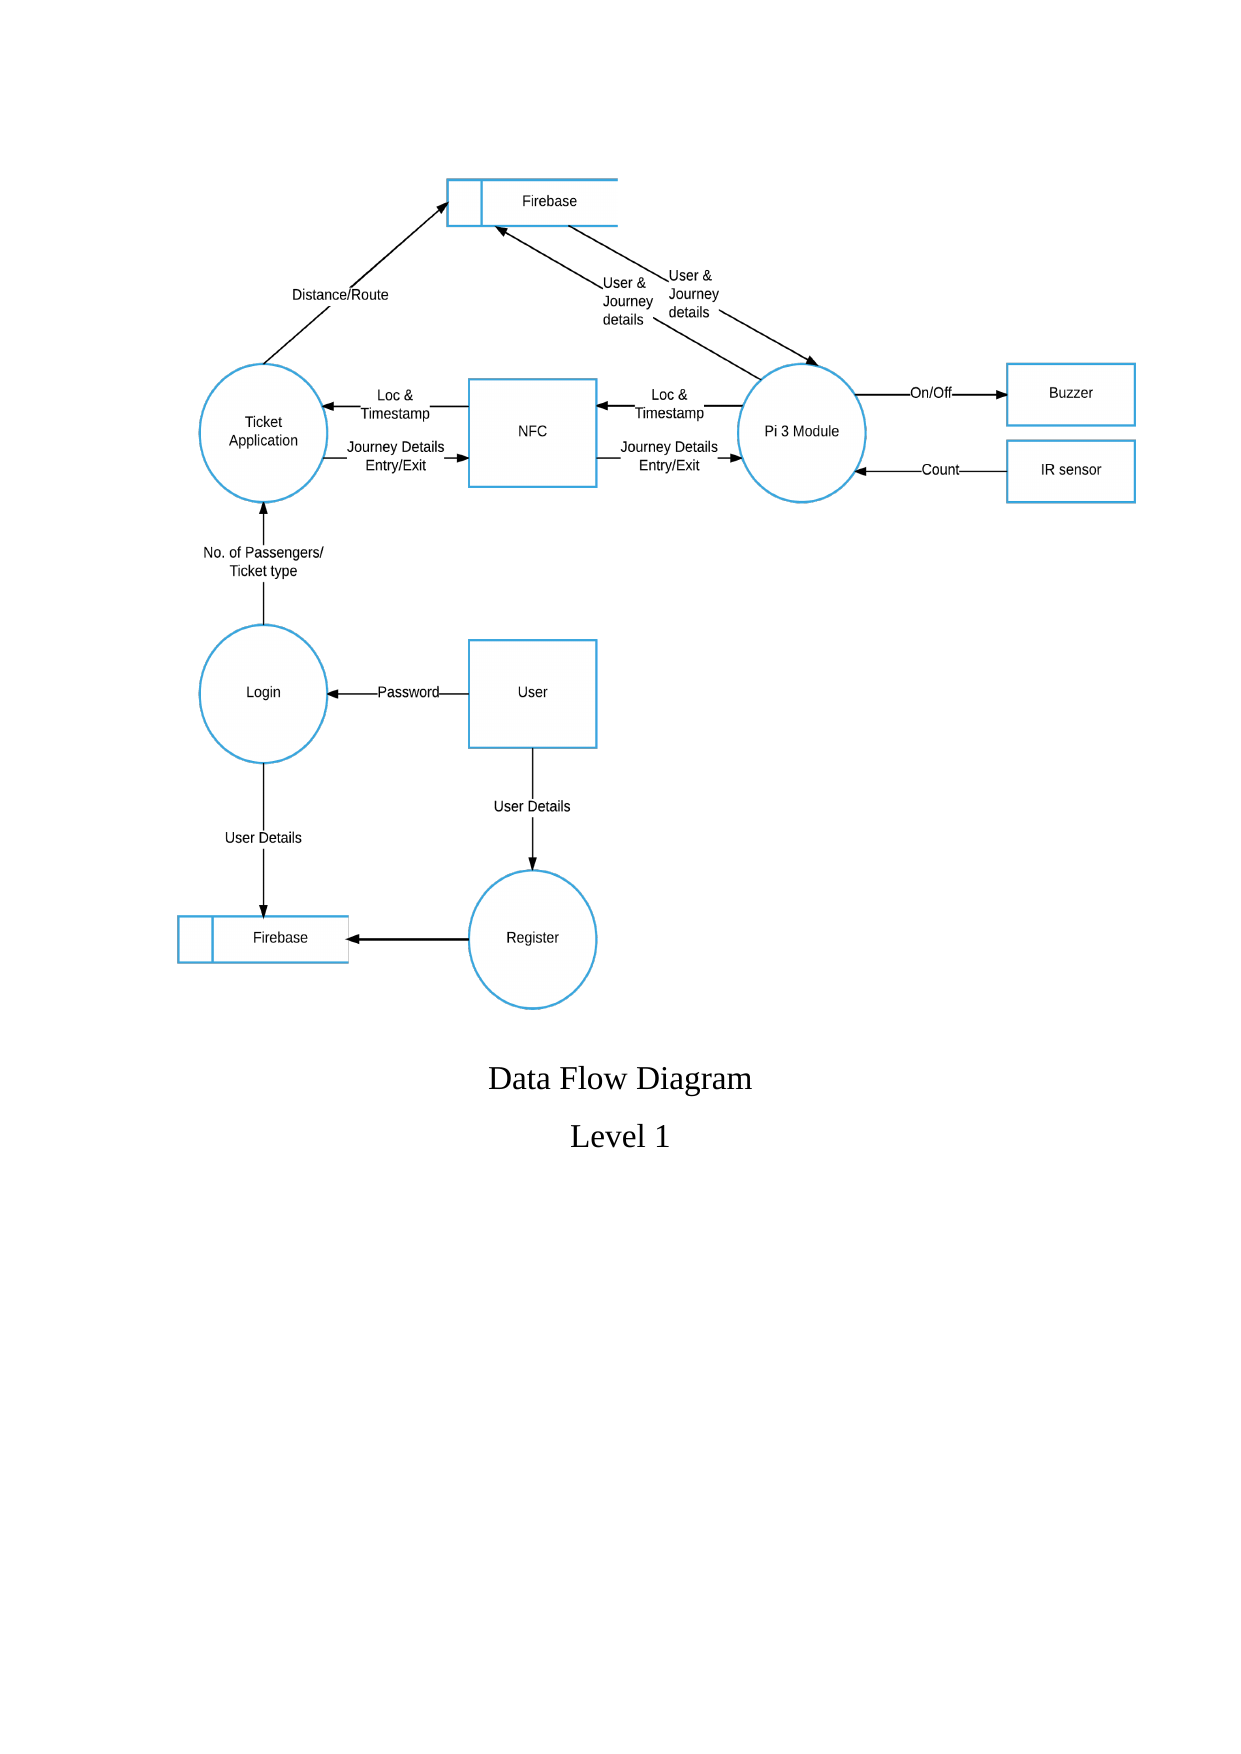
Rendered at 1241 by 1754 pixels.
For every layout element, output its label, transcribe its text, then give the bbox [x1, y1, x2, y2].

picture [150, 150, 1163, 1039]
text Data Flow Diagram [150, 1058, 1090, 1096]
text Level 1 [150, 1116, 1090, 1154]
